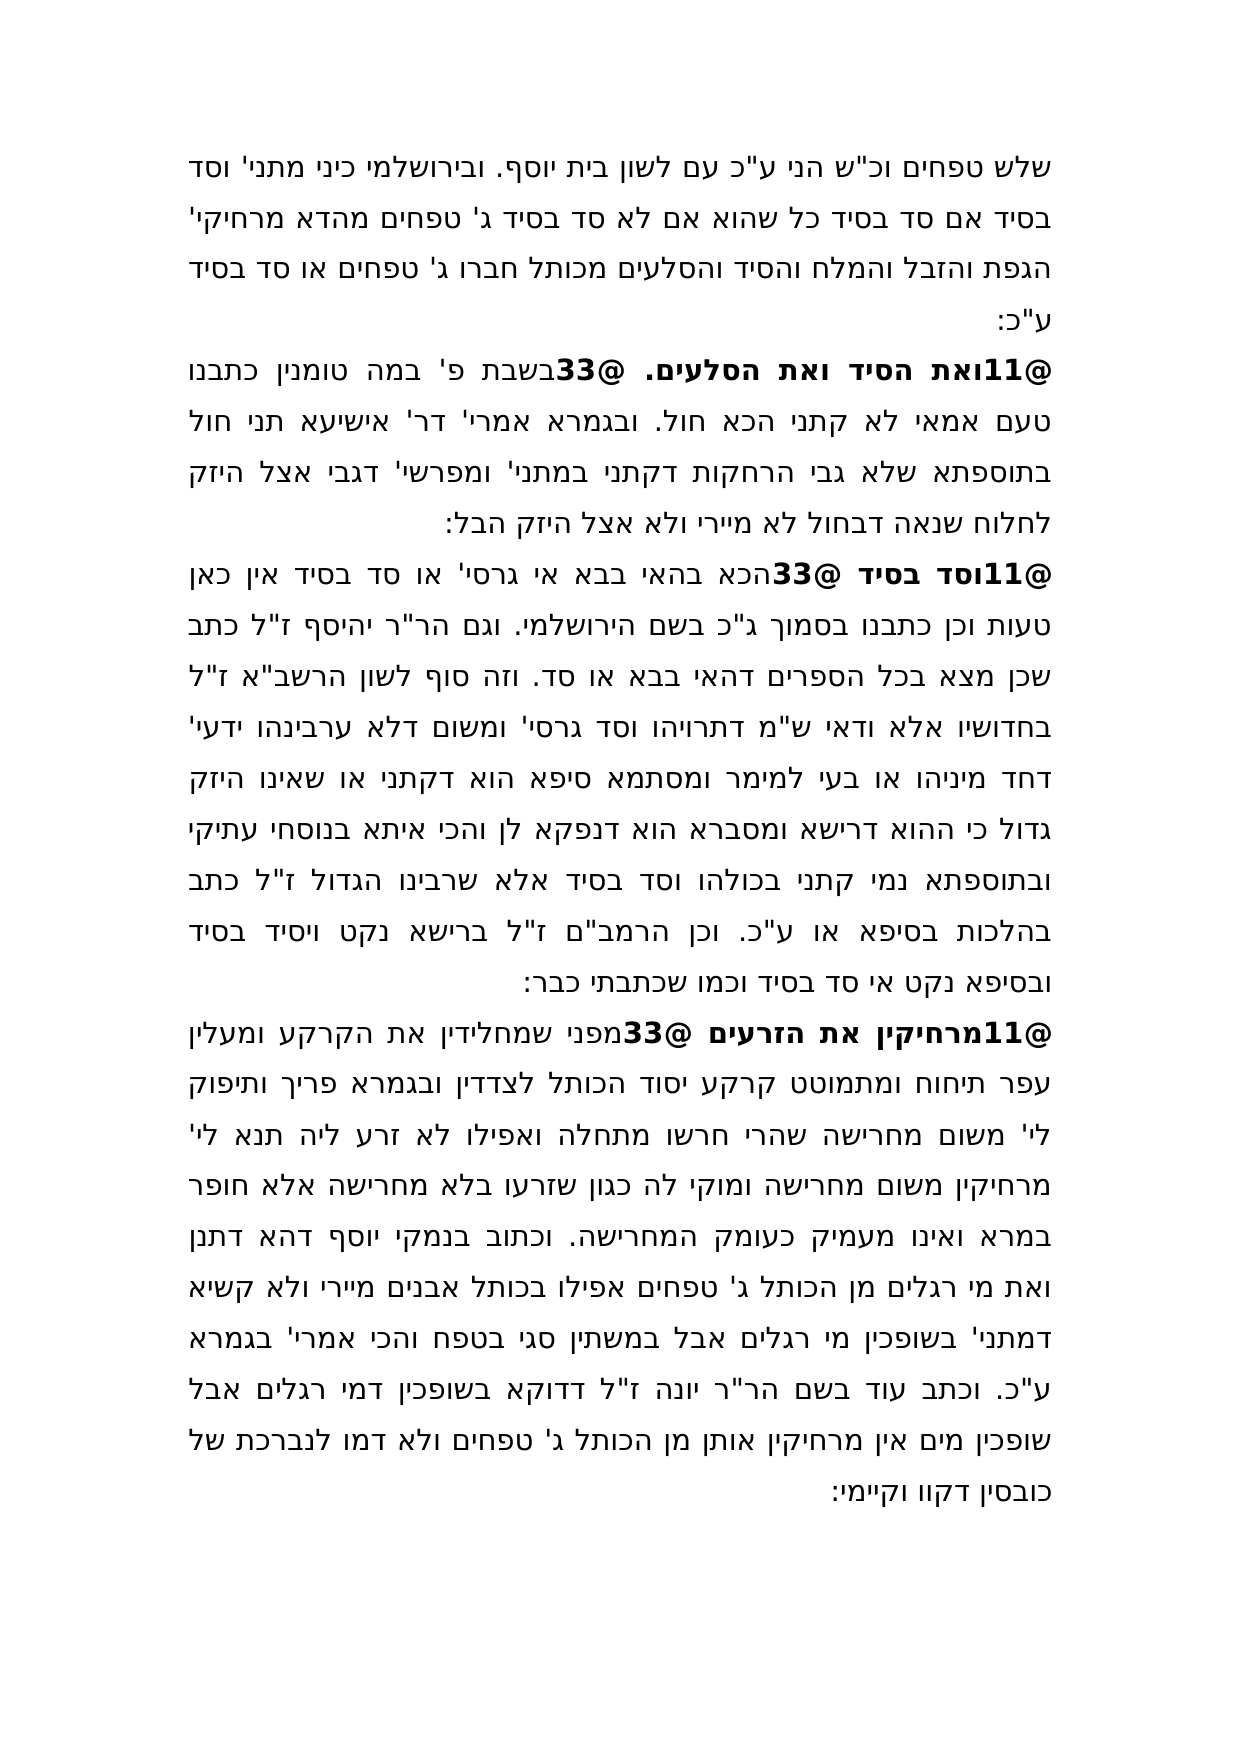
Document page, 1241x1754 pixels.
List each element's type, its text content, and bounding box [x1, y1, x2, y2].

text @11מרחיקין את הזרעים @33מפני שמחלידין את הקרקע ומעלין עפר תיחוח ומתמוטט קרקע יסוד הכותל לצדדין ובגמרא פריך ותיפוק לי' משום מחרישה שהרי חרשו מתחלה ואפילו לא זרע ליה תנא לי' מרחיקין משום מחרישה ומוקי לה כגון שזרעו בלא מחרישה אלא חופר במרא ואינו מעמיק כעומק המחרישה. וכתוב בנמקי יוסף דהא דתנן ואת מי רגלים מן הכותל ג' טפחים אפילו בכותל אבנים מיירי ולא קשיא דמתני' בשופכין מי רגלים אבל במשתין סגי בטפח והכי אמרי' בגמרא ע"כ. וכתב עוד בשם הר"ר יונה ז"ל דדוקא בשופכין דמי רגלים אבל שופכין מים אין מרחיקין אותן מן הכותל ג' טפחים ולא דמו לנברכת של כובסין דקוו וקיימי: [187, 1016, 1053, 1508]
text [187, 150, 1053, 337]
text @11ואת הסיד ואת הסלעים. @33בשבת פ' במה טומנין כתבנו טעם אמאי לא קתני הכא חול. ובגמרא אמרי' דר' אישיעא תני חול בתוספתא שלא גבי הרחקות דקתני במתני' ומפרשי' דגבי אצל היזק לחלוח שנאה דבחול לא מיירי ולא אצל היזק הבל: [187, 354, 1053, 541]
text @11וסד בסיד @33הכא בהאי בבא אי גרסי' או סד בסיד אין כאן טעות וכן כתבנו בסמוך ג"כ בשם הירושלמי. וגם הר"ר יהיסף ז"ל כתב שכן מצא בכל הספרים דהאי בבא או סד. וזה סוף לשון הרשב"א ז"ל בחדושיו אלא ודאי ש"מ דתרויהו וסד גרסי' ומשום דלא ערבינהו ידעי' דחד מיניהו או בעי למימר ומסתמא סיפא הוא דקתני או שאינו היזק גדול כי ההוא דרישא ומסברא הוא דנפקא לן והכי איתא בנוסחי עתיקי ובתוספתא נמי קתני בכולהו וסד בסיד אלא שרבינו הגדול ז"ל כתב בהלכות בסיפא או ע"כ. וכן הרמב"ם ז"ל ברישא נקט ויסיד בסיד ובסיפא נקט אי סד בסיד וכמו שכתבתי כבר: [187, 557, 1053, 999]
